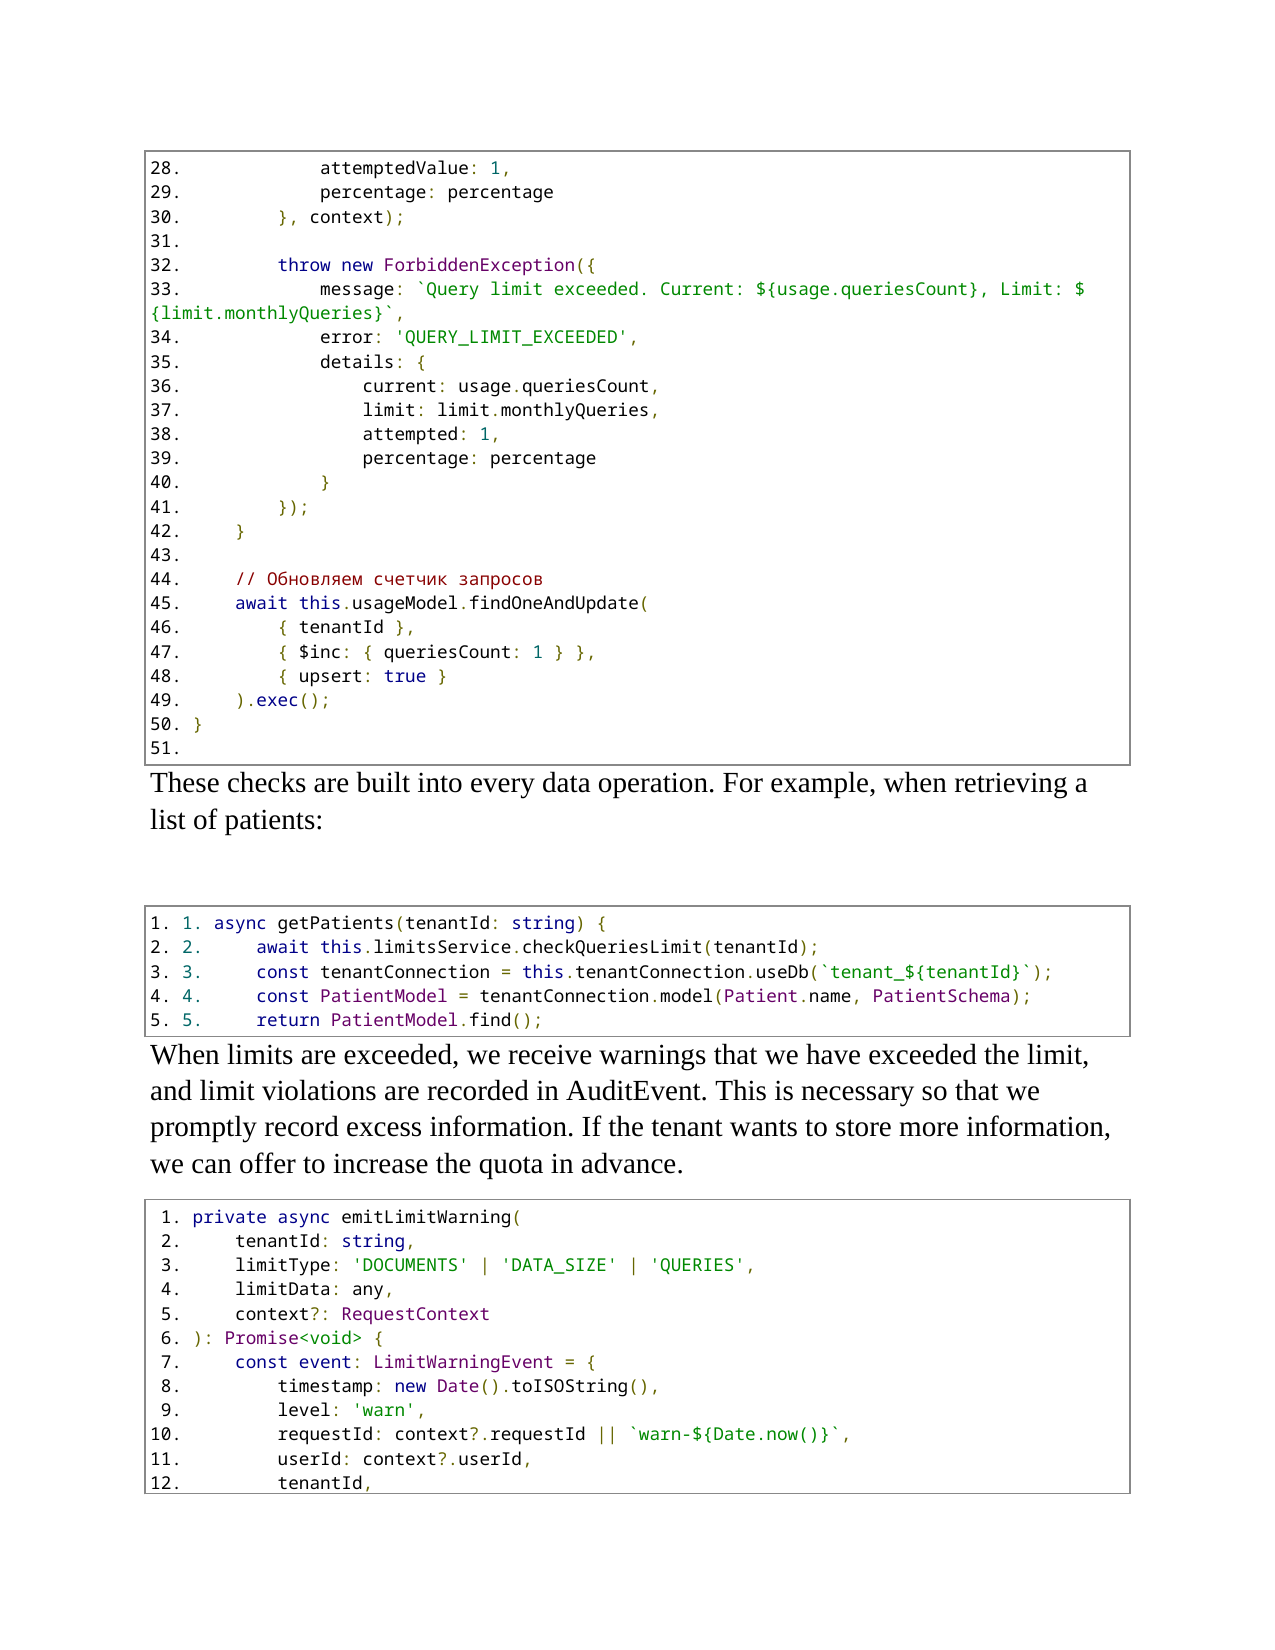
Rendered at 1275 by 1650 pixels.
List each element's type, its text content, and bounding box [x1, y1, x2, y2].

text 37. limit: limit.monthlyQueries, [150, 397, 1125, 422]
text 39. percentage: percentage [150, 446, 1125, 470]
text 10. requestId: context?.requestId || `warn-${Date.now()}`, [150, 1422, 1125, 1446]
text 4. limitData: any, [150, 1277, 1125, 1301]
text 35. details: { [150, 349, 1125, 373]
text 44. // Обновляем счетчик запросов [150, 567, 1125, 591]
text 7. const event: LimitWarningEvent = { [150, 1349, 1125, 1373]
text These checks are built into every data operation. For example, when retrieving a list of patients: [150, 766, 1125, 835]
text 45. await this.usageModel.findOneAndUpdate( [150, 591, 1125, 615]
text 29. percentage: percentage [150, 180, 1125, 204]
text When limits are exceeded, we receive warnings that we have exceeded the limit, and limit violations are recorded in AuditEvent. This is necessary so that we promptly record excess information. If the tenant wants to store more information, we can offer to increase the quota in advance. [150, 1037, 1125, 1179]
text 42. } [150, 518, 1125, 542]
text 28. attemptedValue: 1, [146, 152, 1129, 180]
text 38. attempted: 1, [150, 422, 1125, 446]
text 36. current: usage.queriesCount, [150, 373, 1125, 397]
text 8. timestamp: new Date().toISOString(), [150, 1373, 1125, 1398]
text 49. ).exec(); [150, 687, 1125, 712]
text 48. { upsert: true } [150, 663, 1125, 687]
text 34. error: 'QUERY_LIMIT_EXCEEDED', [150, 325, 1125, 349]
text 3. limitType: 'DOCUMENTS' | 'DATA_SIZE' | 'QUERIES', [150, 1253, 1125, 1277]
text 4. 4. const PatientModel = tenantConnection.model(Patient.name, PatientSchema); [150, 983, 1125, 1002]
text 50. } [150, 712, 1125, 730]
text 46. { tenantId }, [150, 615, 1125, 639]
text 41. }); [150, 494, 1125, 518]
text 12. tenantId, [150, 1470, 1125, 1493]
text 5. 5. return PatientModel.find(); [146, 1002, 1129, 1036]
text 47. { $inc: { queriesCount: 1 } }, [150, 639, 1125, 663]
text 31. [150, 228, 1125, 252]
text 3. 3. const tenantConnection = this.tenantConnection.useDb(`tenant_${tenantId}`); [150, 959, 1125, 983]
text 2. tenantId: string, [150, 1228, 1125, 1253]
text 2. 2. await this.limitsService.checkQueriesLimit(tenantId); [150, 935, 1125, 959]
text 9. level: 'warn', [150, 1398, 1125, 1422]
text 40. } [150, 470, 1125, 494]
text 51. [146, 730, 1129, 764]
text 1. private async emitLimitWarning( [146, 1200, 1129, 1228]
text 5. context?: RequestContext [150, 1301, 1125, 1325]
text 30. }, context); [150, 204, 1125, 228]
text 32. throw new ForbiddenException({ [150, 252, 1125, 277]
text 6. ): Promise<void> { [150, 1325, 1125, 1349]
text 1. 1. async getPatients(tenantId: string) { [146, 907, 1129, 935]
text 11. userId: context?.userId, [150, 1446, 1125, 1470]
text 43. [150, 542, 1125, 567]
text 33. message: `Query limit exceeded. Current: ${usage.queriesCount}, Limit: ${limit.monthlyQueries}`, [150, 277, 1125, 325]
